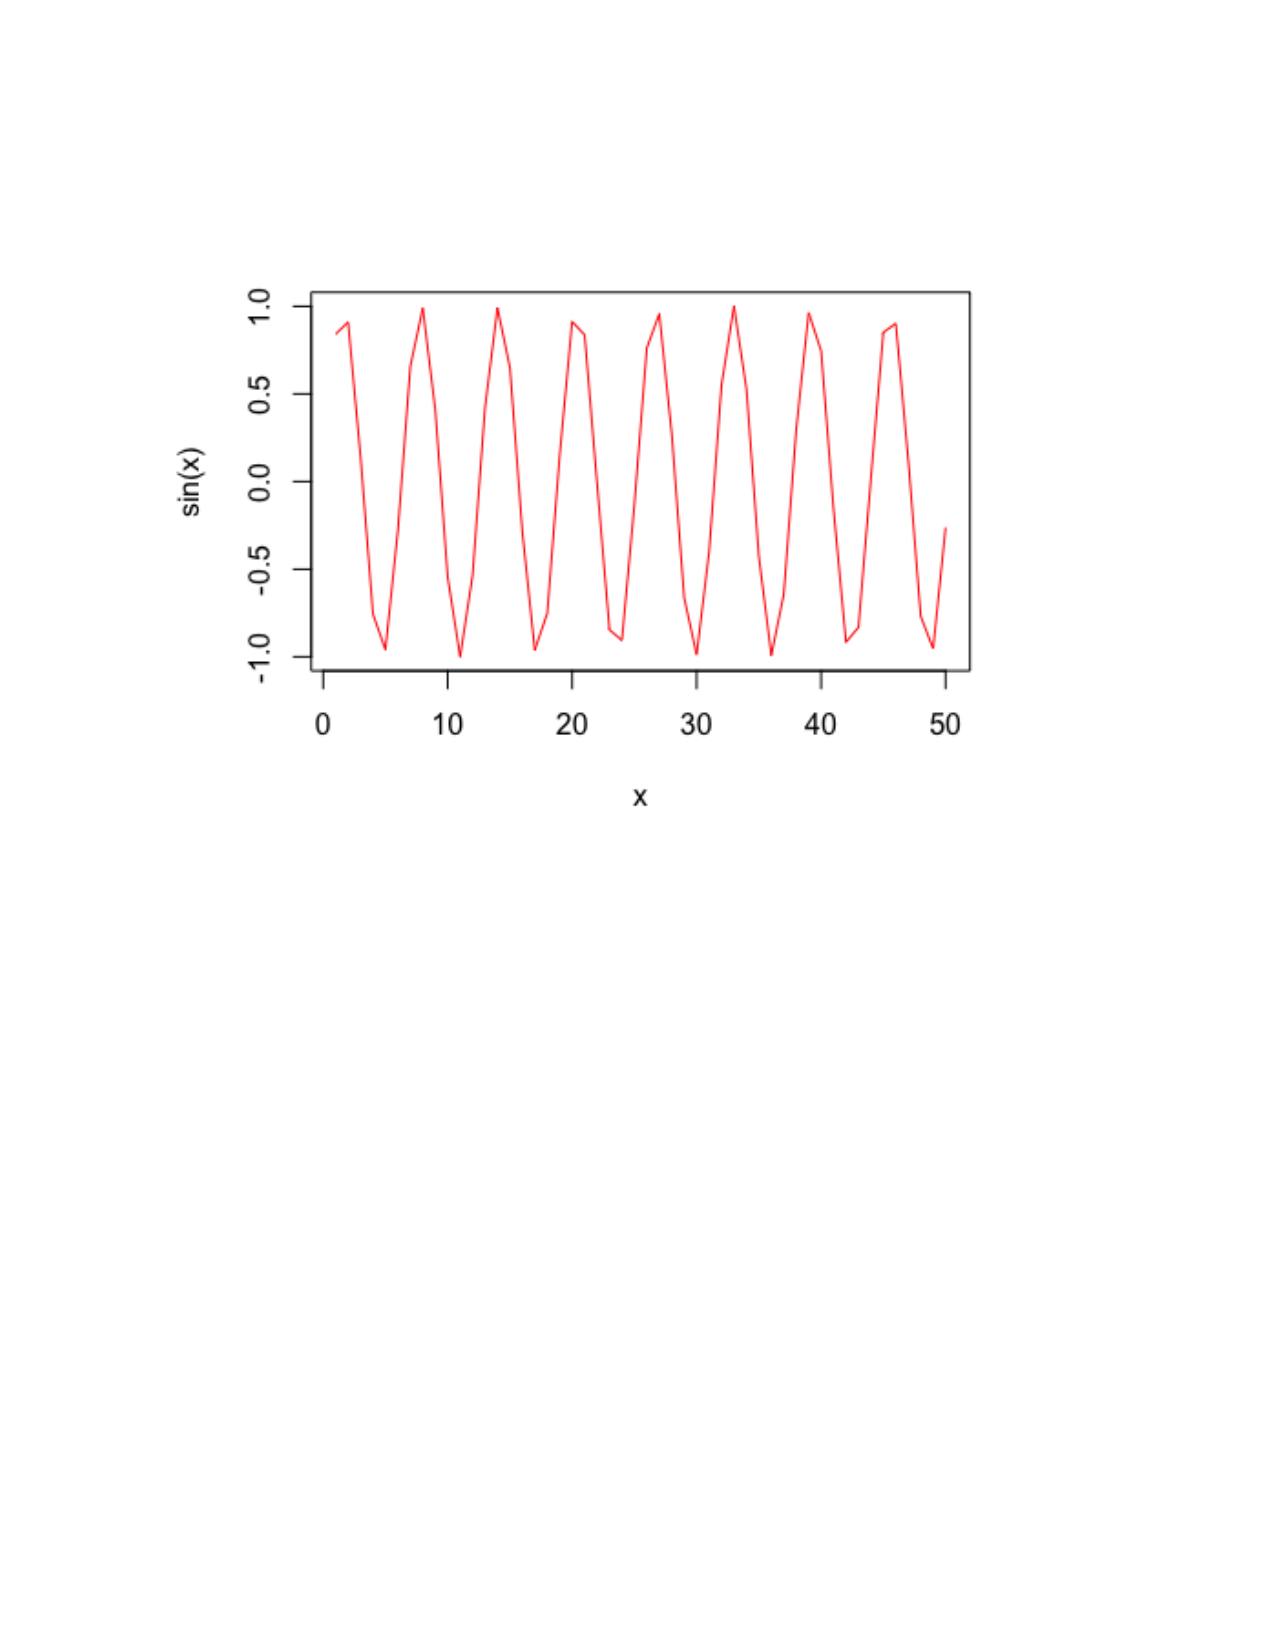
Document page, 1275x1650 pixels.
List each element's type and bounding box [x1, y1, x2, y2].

picture [168, 150, 1044, 850]
